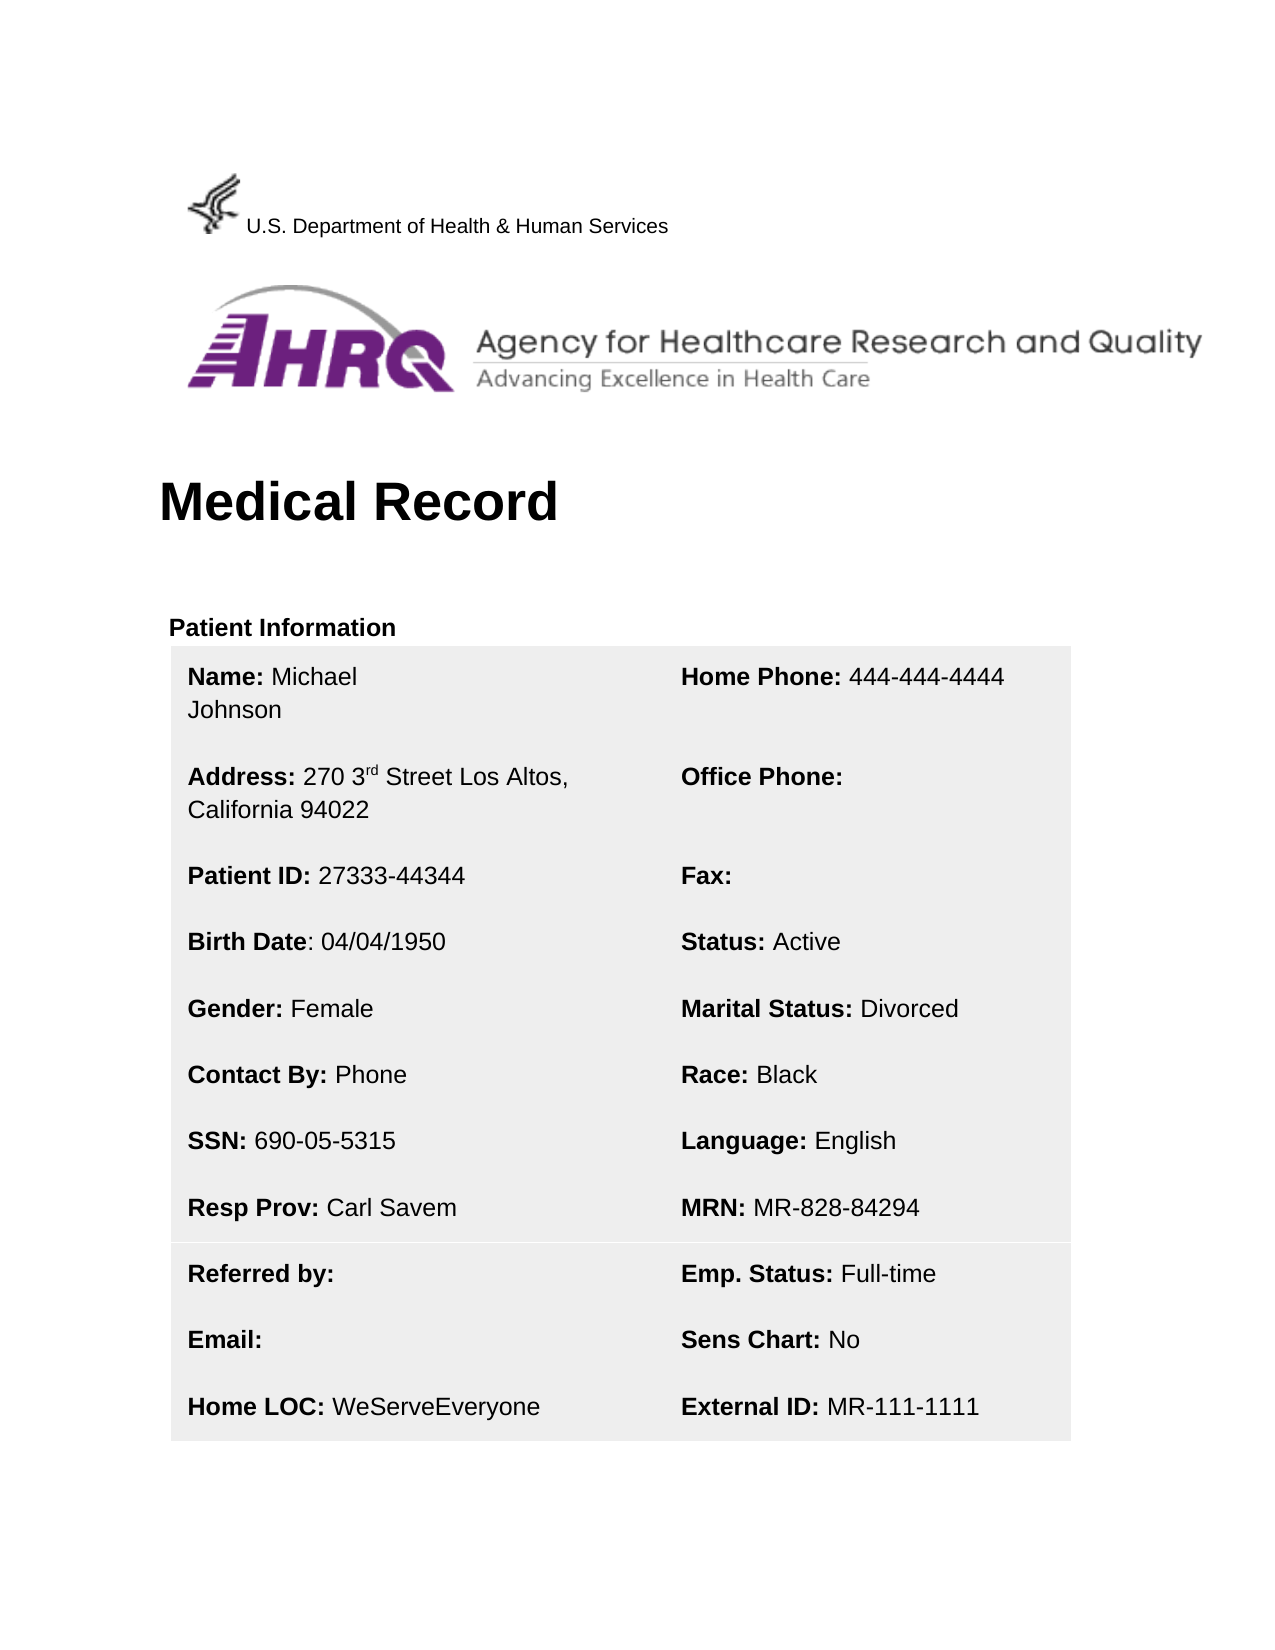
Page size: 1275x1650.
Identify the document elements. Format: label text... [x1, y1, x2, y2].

table_cell Emp. Status: Full-time [664, 1243, 1071, 1309]
picture [187, 173, 241, 234]
table_cell Home LOC: WeServeEveryone [171, 1375, 664, 1441]
table_cell External ID: MR-111-1111 [664, 1375, 1071, 1441]
table_cell Fax: [664, 844, 1071, 911]
table_header Name: Michael Johnson [171, 646, 664, 745]
table_cell Gender: Female [171, 977, 664, 1043]
table_cell Sens Chart: No [664, 1309, 1071, 1375]
text U.S. Department of Health & Human Services [187, 150, 1087, 237]
picture [187, 285, 1203, 398]
table_cell Contact By: Phone [171, 1043, 664, 1110]
table_cell Race: Black [664, 1043, 1071, 1110]
table_cell Status: Active [664, 911, 1071, 977]
table_cell Resp Prov: Carl Savem [171, 1176, 664, 1242]
table_header Home Phone: 444-444-4444 [664, 646, 1071, 745]
table_cell Patient ID: 27333-44344 [171, 844, 664, 911]
table_cell Birth Date: 04/04/1950 [171, 911, 664, 977]
table_cell Referred by: [171, 1243, 664, 1309]
table_cell SSN: 690-05-5315 [171, 1110, 664, 1176]
table_cell Language: English [664, 1110, 1071, 1176]
text Medical Record [159, 469, 1087, 532]
table_cell MRN: MR-828-84294 [664, 1176, 1071, 1242]
table_cell Marital Status: Divorced [664, 977, 1071, 1043]
table_cell Email: [171, 1309, 664, 1375]
table_cell Address: 270 3rd Street Los Altos, California 94022 [171, 745, 664, 844]
text Patient Information [169, 612, 1087, 641]
table_cell Office Phone: [664, 745, 1071, 844]
